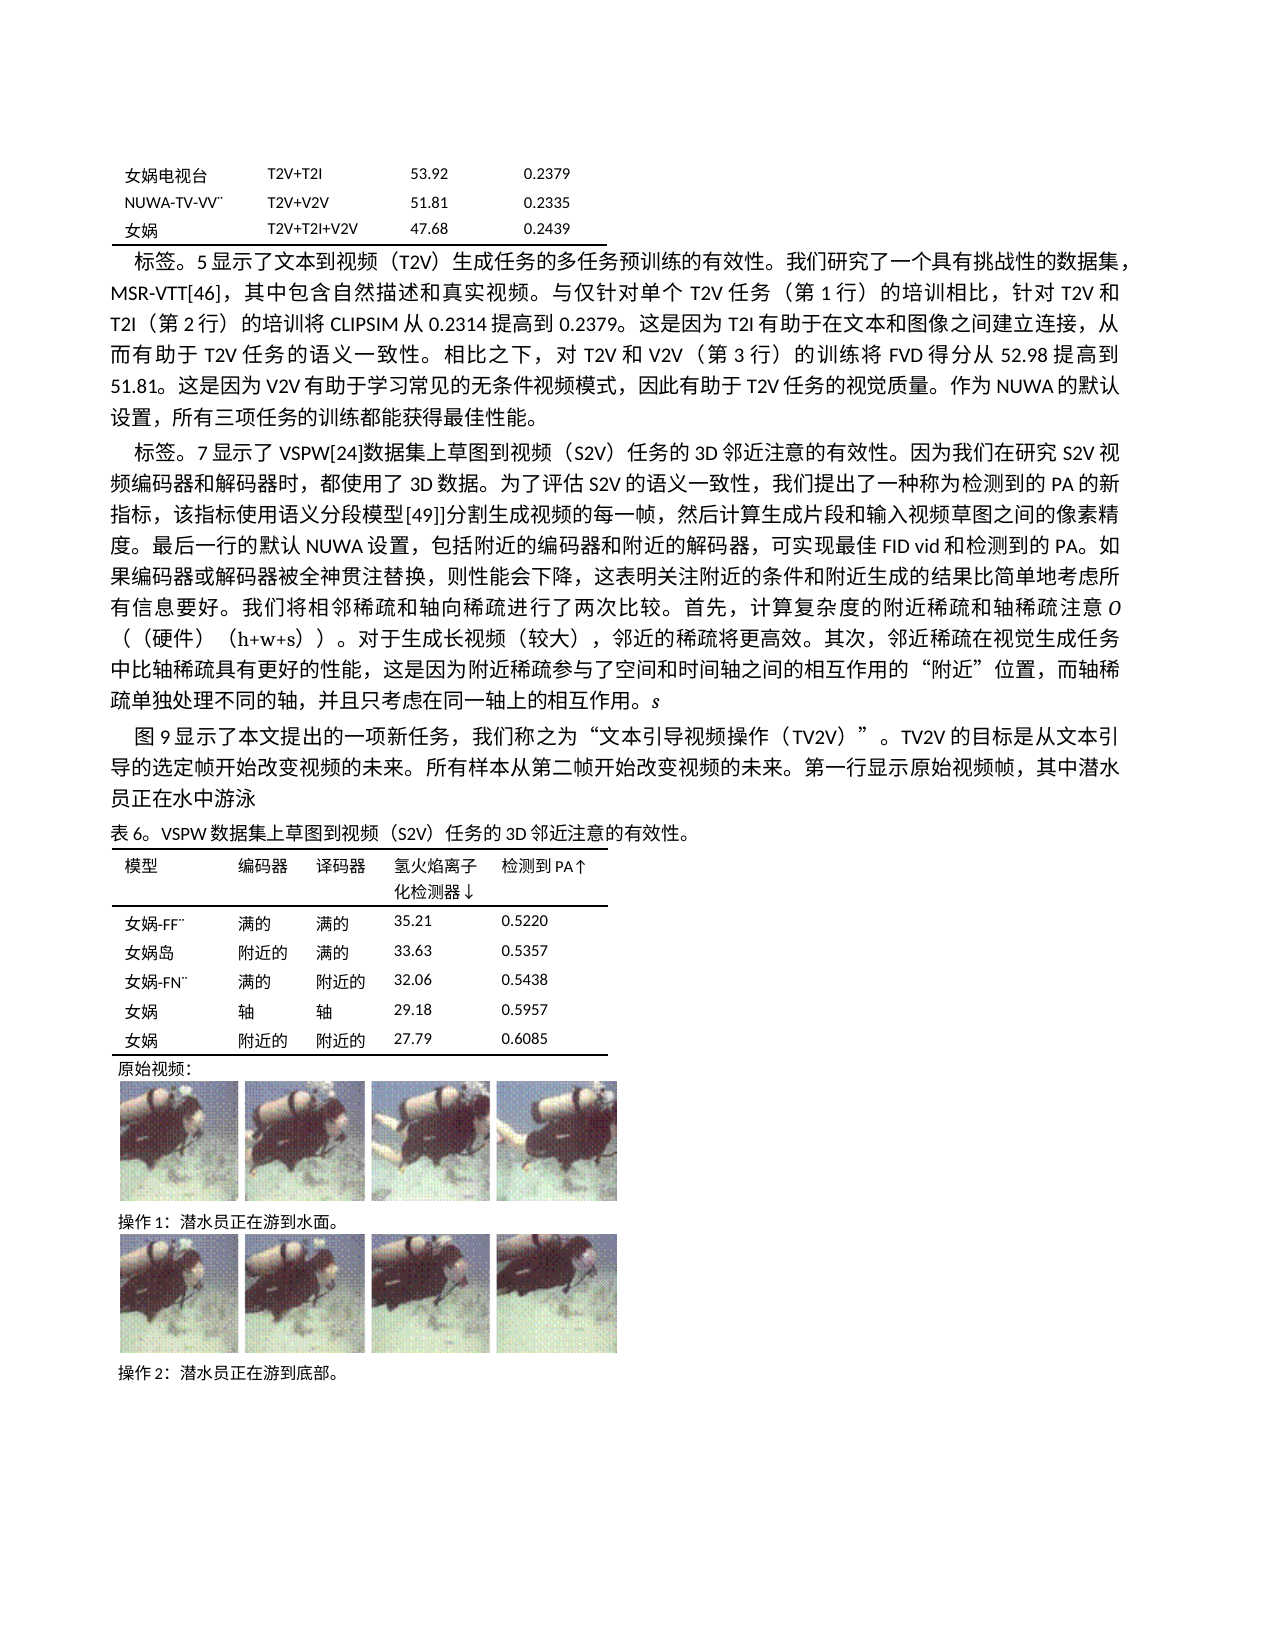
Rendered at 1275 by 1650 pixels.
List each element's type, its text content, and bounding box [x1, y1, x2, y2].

table_cell 女娲 [112, 995, 238, 1024]
table_header 编码器 [238, 850, 316, 904]
table_cell 29.18 [394, 995, 501, 1024]
table_cell 满的 [316, 907, 394, 936]
table_cell 47.68 [410, 214, 524, 243]
table_header 译码器 [316, 850, 394, 904]
table_cell 女娲-FF¨ [112, 907, 238, 936]
table_cell 女娲电视台 [112, 159, 267, 188]
table_header 模型 [112, 850, 238, 904]
text 图9显示了本文提出的一项新任务，我们称之为“文本引导视频操作（TV2V）”。TV2V的目标是从文本引导的选定帧开始改变视频的未来。所有样本从第二帧开始改变视频的未来。第一行显示原始视频帧，其中潜水员正在水中游泳 [110, 720, 1120, 813]
table_cell 轴 [238, 995, 316, 1024]
table_cell 女娲岛 [112, 936, 238, 966]
table_cell 满的 [238, 907, 316, 936]
table_cell 女娲 [112, 214, 267, 243]
table_cell 附近的 [316, 966, 394, 995]
table_cell T2V+V2V [267, 189, 410, 214]
table_cell 0.5438 [501, 966, 608, 995]
table_cell 0.5357 [501, 936, 608, 966]
text 标签。5显示了文本到视频（T2V）生成任务的多任务预训练的有效性。我们研究了一个具有挑战性的数据集，MSR-VTT[46]，其中包含自然描述和真实视频。与仅针对单个T2V任务（第1行）的培训相比，针对T2V和T2I（第2行）的培训将CLIPSIM从0.2314提高到0.2379。这是因为T2I有助于在文本和图像之间建立连接，从而有助于T2V任务的语义一致性。相比之下，对T2V和V2V（第3行）的训练将FVD得分从52.98提高到51.81。这是因为V2V有助于学习常见的无条件视频模式，因此有助于T2V任务的视觉质量。作为NUWA的默认设置，所有三项任务的训练都能获得最佳性能。 [110, 246, 1120, 431]
text 标签。7显示了VSPW[24]数据集上草图到视频（S2V）任务的3D邻近注意的有效性。因为我们在研究S2V视频编码器和解码器时，都使用了3D数据。为了评估S2V的语义一致性，我们提出了一种称为检测到的PA的新指标，该指标使用语义分段模型[49]]分割生成视频的每一帧，然后计算生成片段和输入视频草图之间的像素精度。最后一行的默认NUWA设置，包括附近的编码器和附近的解码器，可实现最佳FID vid和检测到的PA。如果编码器或解码器被全神贯注替换，则性能会下降，这表明关注附近的条件和附近生成的结果比简单地考虑所有信息要好。我们将相邻稀疏和轴向稀疏进行了两次比较。首先，计算复杂度的附近稀疏和轴稀疏注意O（（硬件）（h+w+s））。对于生成长视频（较大），邻近的稀疏将更高效。其次，邻近稀疏在视觉生成任务中比轴稀疏具有更好的性能，这是因为附近稀疏参与了空间和时间轴之间的相互作用的“附近”位置，而轴稀疏单独处理不同的轴，并且只考虑在同一轴上的相互作用。s [110, 436, 1120, 715]
table_cell 53.92 [410, 159, 524, 188]
table_cell 35.21 [394, 907, 501, 936]
table_cell 27.79 [394, 1025, 501, 1054]
table_cell 0.5957 [501, 995, 608, 1024]
table_cell 附近的 [238, 1025, 316, 1054]
table_cell T2V+T2I [267, 159, 410, 188]
table_cell 0.2379 [524, 159, 607, 188]
table_cell T2V+T2I+V2V [267, 214, 410, 243]
table_cell 附近的 [238, 936, 316, 966]
table_cell 女娲-FN¨ [112, 966, 238, 995]
text 操作1：潜水员正在游到水面。 [118, 1209, 1120, 1233]
text 表6。VSPW数据集上草图到视频（S2V）任务的3D邻近注意的有效性。 [110, 818, 1120, 845]
table_cell 女娲 [112, 1025, 238, 1054]
table_cell 附近的 [316, 1025, 394, 1054]
table_header 氢火焰离子化检测器↓ [394, 850, 501, 904]
table_cell 0.2335 [524, 189, 607, 214]
table_cell 0.2439 [524, 214, 607, 243]
table_cell NUWA-TV-VV¨ [112, 189, 267, 214]
table_cell 满的 [238, 966, 316, 995]
table_cell 33.63 [394, 936, 501, 966]
picture [120, 1234, 617, 1353]
table_cell 满的 [316, 936, 394, 966]
table_cell 51.81 [410, 189, 524, 214]
table_cell 32.06 [394, 966, 501, 995]
text 原始视频： [118, 1056, 1120, 1080]
table_cell 0.5220 [501, 907, 608, 936]
text 操作2：潜水员正在游到底部。 [118, 1360, 1120, 1384]
table_cell 0.6085 [501, 1025, 608, 1054]
table_header 检测到PA↑ [501, 850, 608, 904]
picture [120, 1081, 617, 1201]
table_cell 轴 [316, 995, 394, 1024]
